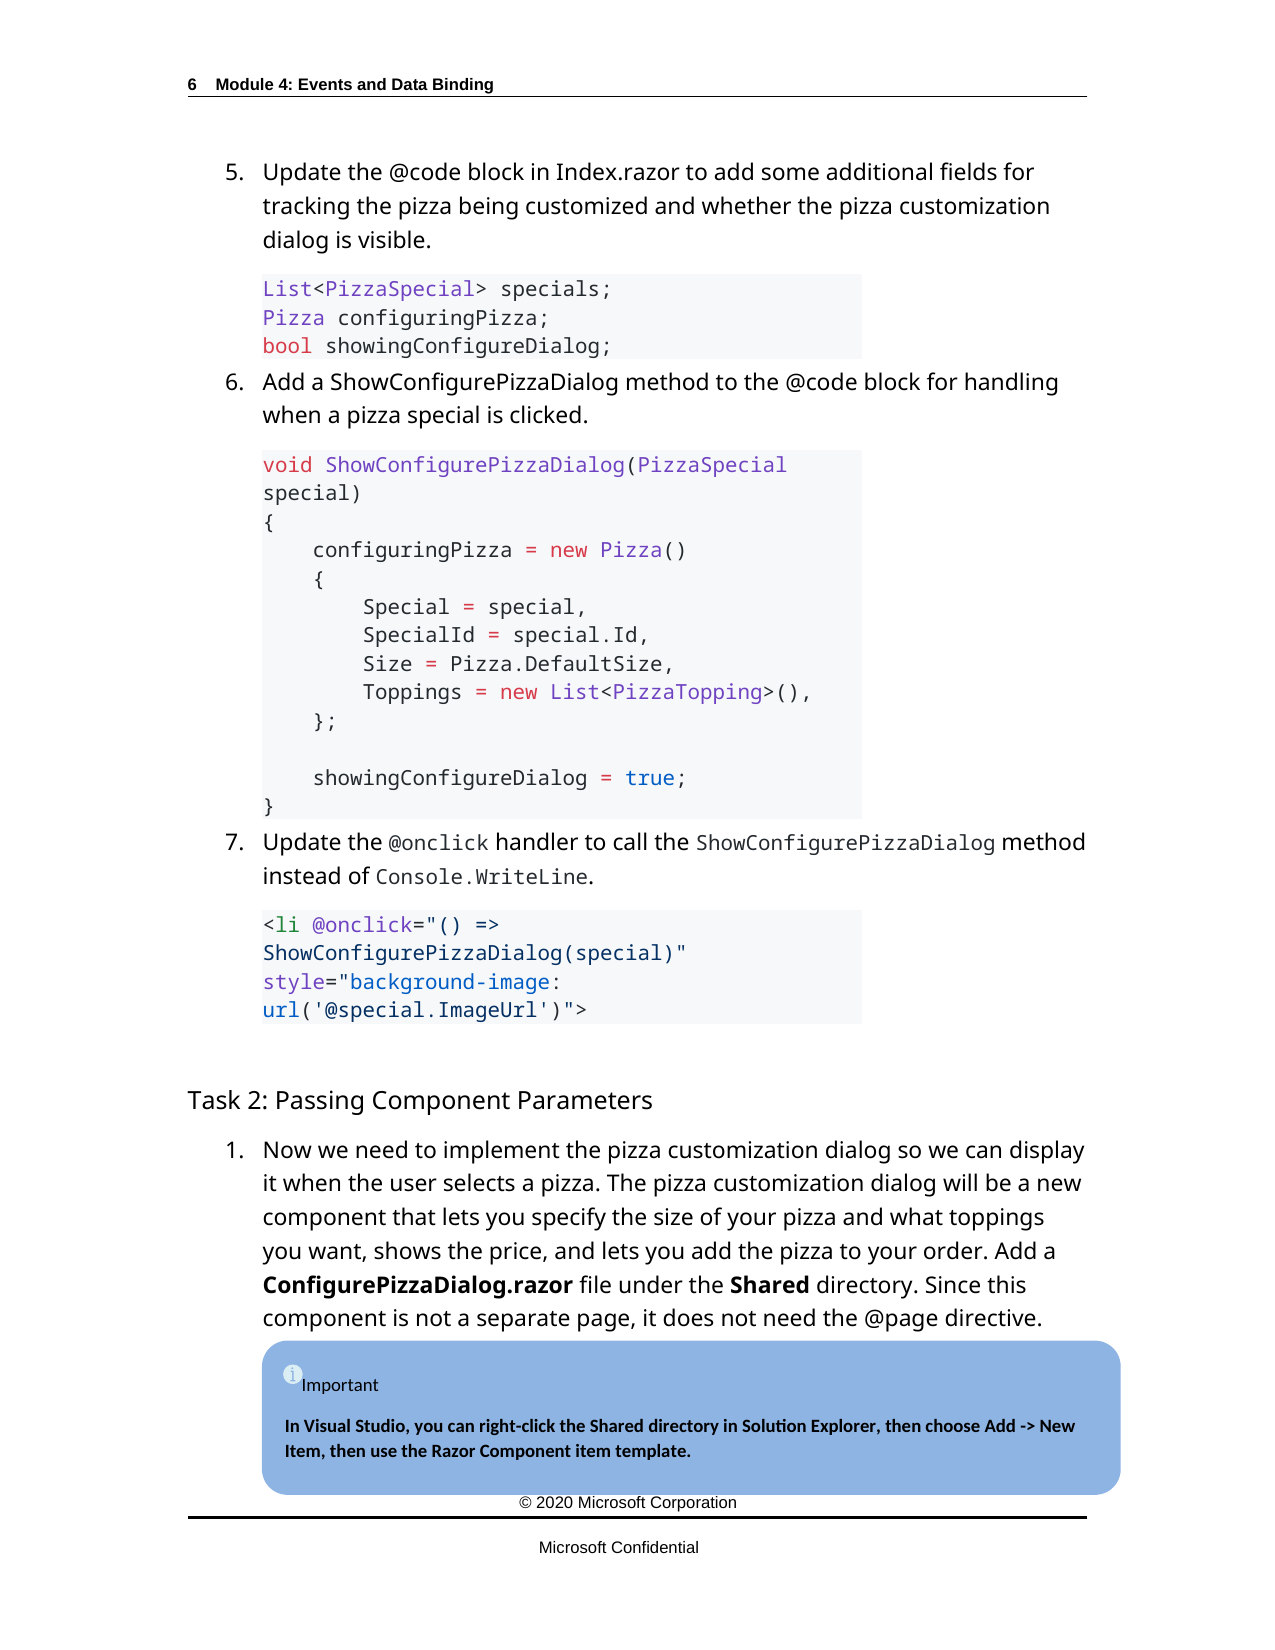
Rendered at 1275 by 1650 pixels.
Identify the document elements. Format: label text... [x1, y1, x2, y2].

subtitle Task 2: Passing Component Parameters [187, 1083, 1087, 1117]
text configuringPizza = new Pizza() [262, 535, 862, 564]
text Update the @code block in Index.razor to add some additional fields for tracking the pizza being customized and whether the pizza customization dialog is visible. [225, 156, 1087, 255]
text { [262, 507, 862, 535]
text Update the @onclick handler to call the ShowConfigurePizzaDialog method instead of Console.WriteLine. [225, 826, 1087, 891]
text } [262, 791, 862, 819]
text bool showingConfigureDialog; [262, 331, 862, 359]
text Toppings = new List<PizzaTopping>(), [262, 677, 862, 706]
text { [262, 564, 862, 592]
text }; [262, 706, 862, 734]
text <li @onclick="() => ShowConfigurePizzaDialog(special)" style="background-image: url('@special.ImageUrl')"> [262, 910, 862, 1024]
text void ShowConfigurePizzaDialog(PizzaSpecial special) [262, 450, 862, 507]
text SpecialId = special.Id, [262, 621, 862, 649]
text Special = special, [262, 592, 862, 621]
text Size = Pizza.DefaultSize, [262, 649, 862, 677]
list Now we need to implement the pizza customization dialog so we can display it when the user selects a pizza. The pizza customization dialog will be a new component that lets you specify the size of your pizza and what toppings you want, shows the price, and lets you add the pizza to your order. Add a ConfigurePizzaDialog.razor file under the Shared directory. Since this component is not a separate page, it does not need the @page directive. [225, 1133, 1087, 1333]
text List<PizzaSpecial> specials; [262, 274, 862, 303]
text Add a ShowConfigurePizzaDialog method to the @code block for handling when a pizza special is clicked. [225, 366, 1087, 431]
text showingConfigureDialog = true; [262, 763, 862, 791]
text Pizza configuringPizza; [262, 303, 862, 331]
